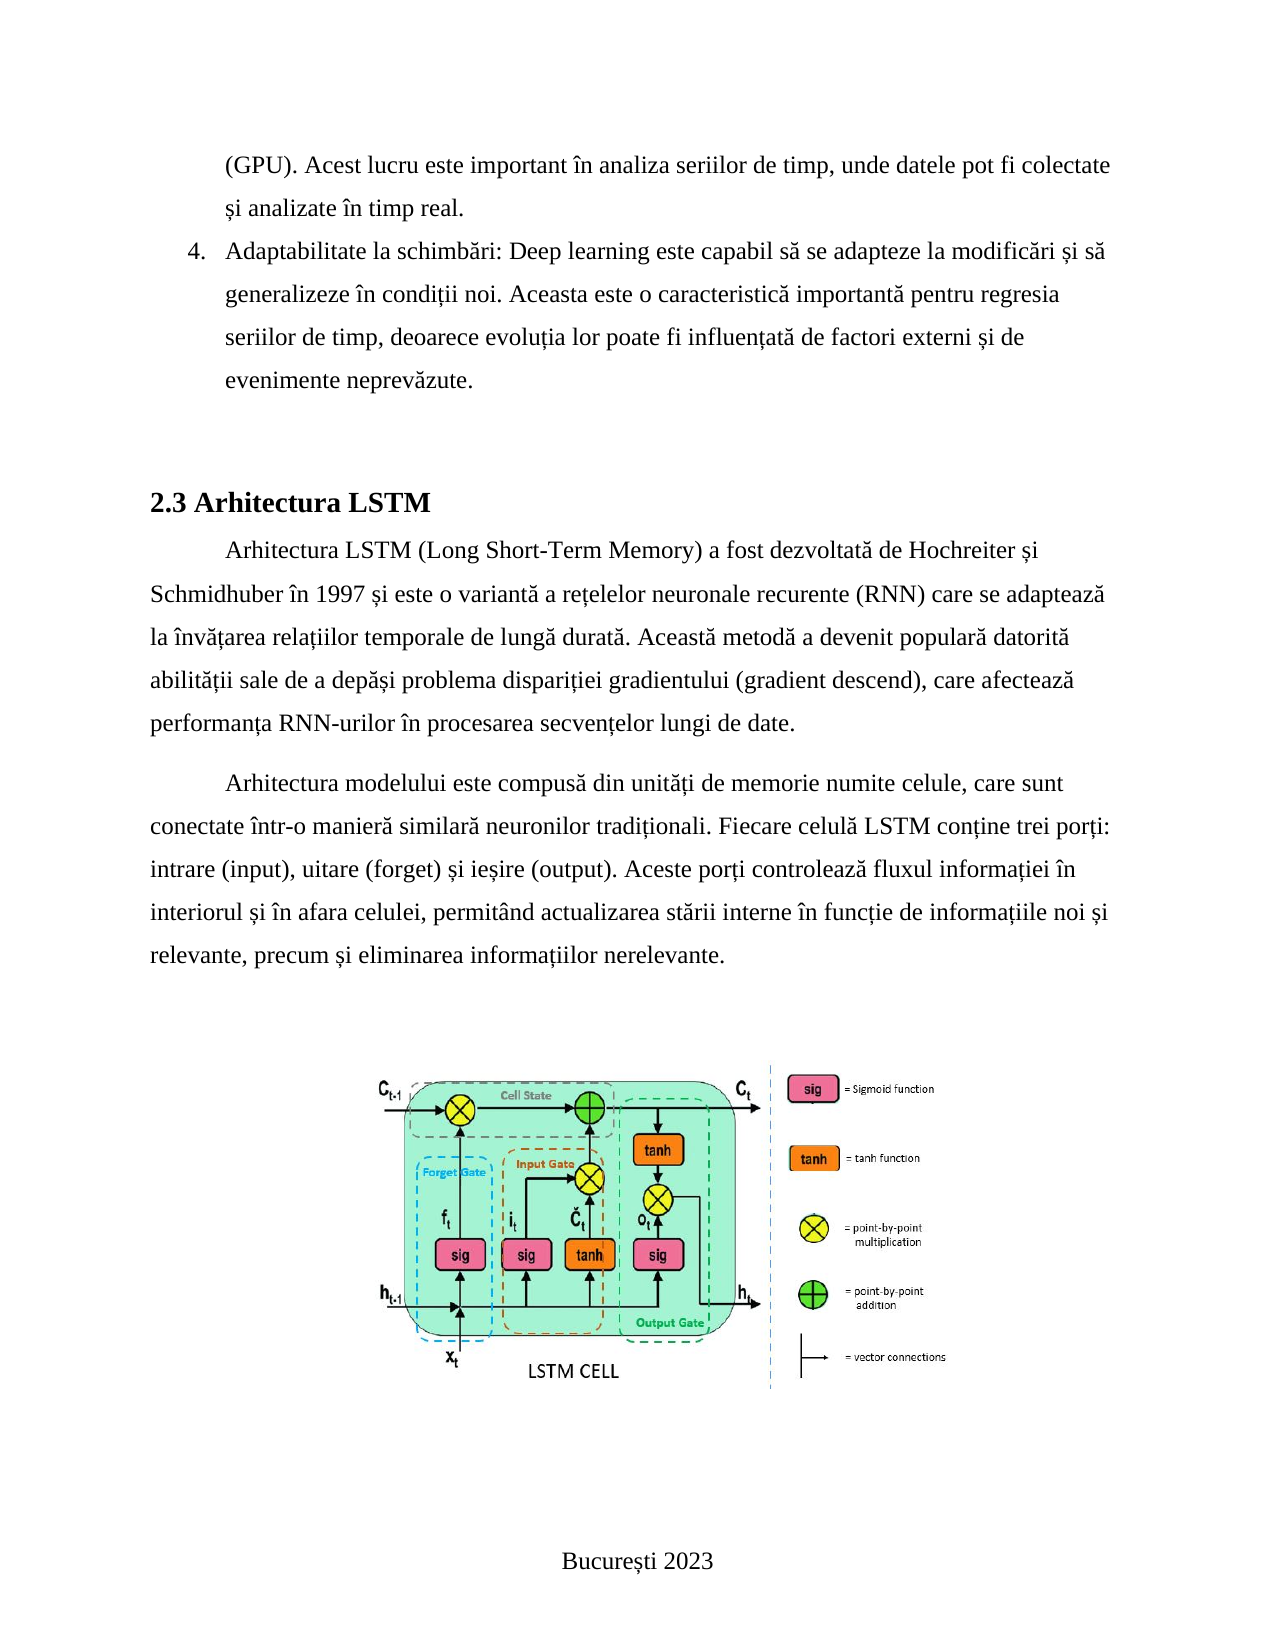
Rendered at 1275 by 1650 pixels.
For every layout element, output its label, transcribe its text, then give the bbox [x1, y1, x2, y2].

text Arhitectura modelului este compusă din unități de memorie numite celule, care sunt conectate într-o manieră similară neuronilor tradiționali. Fiecare celulă LSTM conține trei porți: intrare (input), uitare (forget) și ieșire (output). Aceste porți controlează fluxul informației în interiorul și în afara celulei, permitând actualizarea stării interne în funcție de informațiile noi și relevante, precum și eliminarea informațiilor nerelevante. [150, 768, 1125, 969]
list Adaptabilitate la schimbări: Deep learning este capabil să se adapteze la modificări și să generalizeze în condiții noi. Aceasta este o caracteristică importantă pentru regresia seriilor de timp, deoarece evoluția lor poate fi influențată de factori externi și de evenimente neprevăzute. [187, 236, 1125, 394]
subtitle 2.3 Arhitectura LSTM [150, 485, 1125, 519]
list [187, 150, 1125, 222]
picture [374, 1060, 976, 1389]
text Arhitectura LSTM (Long Short-Term Memory) a fost dezvoltată de Hochreiter și Schmidhuber în 1997 și este o variantă a rețelelor neuronale recurente (RNN) care se adaptează la învățarea relațiilor temporale de lungă durată. Această metodă a devenit populară datorită abilității sale de a depăși problema dispariției gradientului (gradient descend), care afectează performanța RNN-urilor în procesarea secvențelor lungi de date. [150, 536, 1125, 737]
